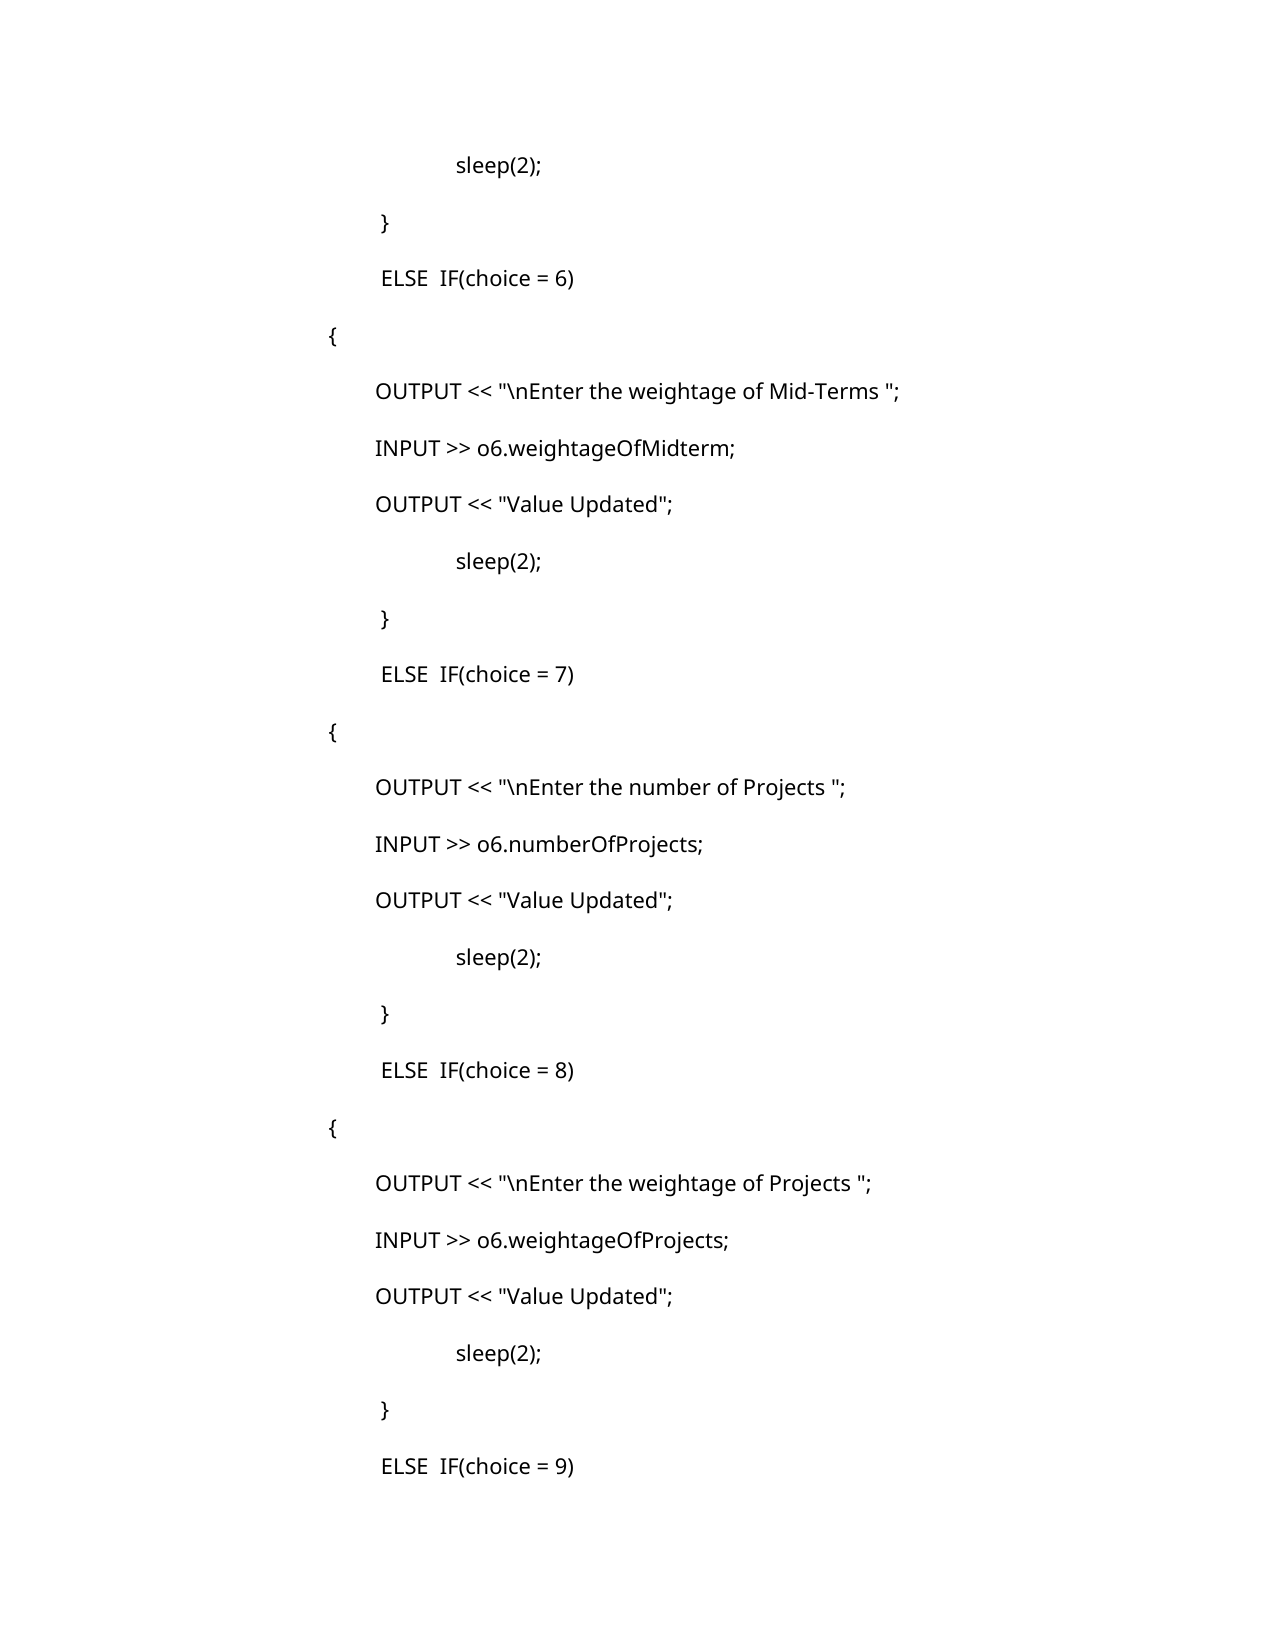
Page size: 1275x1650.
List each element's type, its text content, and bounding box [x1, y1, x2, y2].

text INPUT >> o6.numberOfProjects; [150, 829, 1125, 858]
text } [150, 207, 1125, 236]
text OUTPUT << "\nEnter the weightage of Projects "; [150, 1168, 1125, 1198]
text { [150, 1112, 1125, 1141]
text ELSE IF(choice = 6) [150, 263, 1125, 293]
text OUTPUT << "Value Updated"; [150, 885, 1125, 915]
text } [150, 602, 1125, 632]
text sleep(2); [150, 1338, 1125, 1368]
text OUTPUT << "\nEnter the number of Projects "; [150, 772, 1125, 802]
text OUTPUT << "Value Updated"; [150, 489, 1125, 519]
text sleep(2); [150, 546, 1125, 576]
text OUTPUT << "\nEnter the weightage of Mid-Terms "; [150, 376, 1125, 406]
text ELSE IF(choice = 8) [150, 1055, 1125, 1085]
text INPUT >> o6.weightageOfProjects; [150, 1225, 1125, 1254]
text ELSE IF(choice = 7) [150, 659, 1125, 689]
text { [150, 716, 1125, 745]
text OUTPUT << "Value Updated"; [150, 1281, 1125, 1311]
text ELSE IF(choice = 9) [150, 1451, 1125, 1481]
text } [150, 998, 1125, 1028]
text { [150, 320, 1125, 349]
text sleep(2); [150, 150, 1125, 180]
text INPUT >> o6.weightageOfMidterm; [150, 433, 1125, 463]
text sleep(2); [150, 942, 1125, 972]
text } [150, 1394, 1125, 1424]
